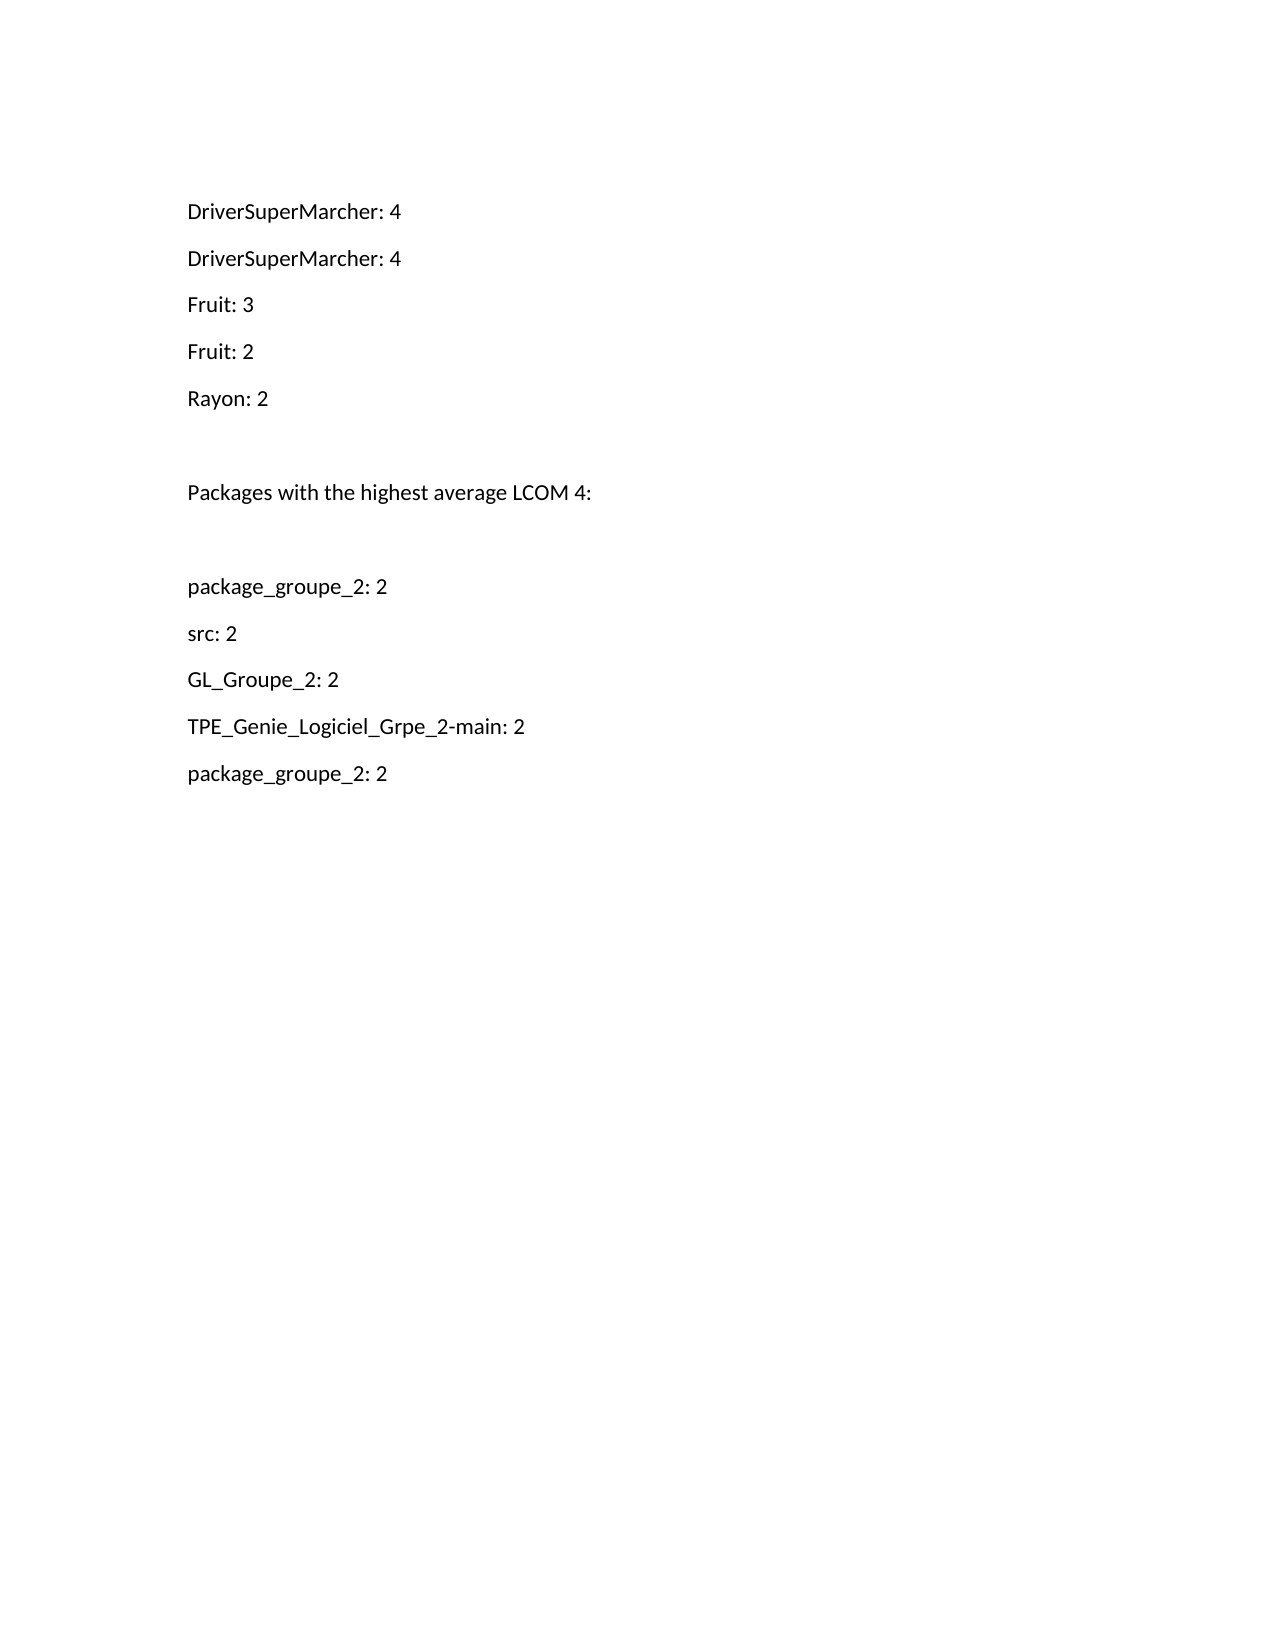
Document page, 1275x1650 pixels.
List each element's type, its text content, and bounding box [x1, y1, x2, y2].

text DriverSuperMarcher: 4 [187, 244, 1087, 272]
text Fruit: 3 [187, 291, 1087, 319]
text src: 2 [187, 619, 1087, 647]
text Packages with the highest average LCOM 4: [187, 478, 1087, 506]
text Rayon: 2 [187, 384, 1087, 412]
text Fruit: 2 [187, 337, 1087, 366]
text TPE_Genie_Logiciel_Grpe_2-main: 2 [187, 712, 1087, 741]
text package_groupe_2: 2 [187, 572, 1087, 600]
text package_groupe_2: 2 [187, 759, 1087, 787]
text DriverSuperMarcher: 4 [187, 197, 1087, 225]
text GL_Groupe_2: 2 [187, 666, 1087, 694]
